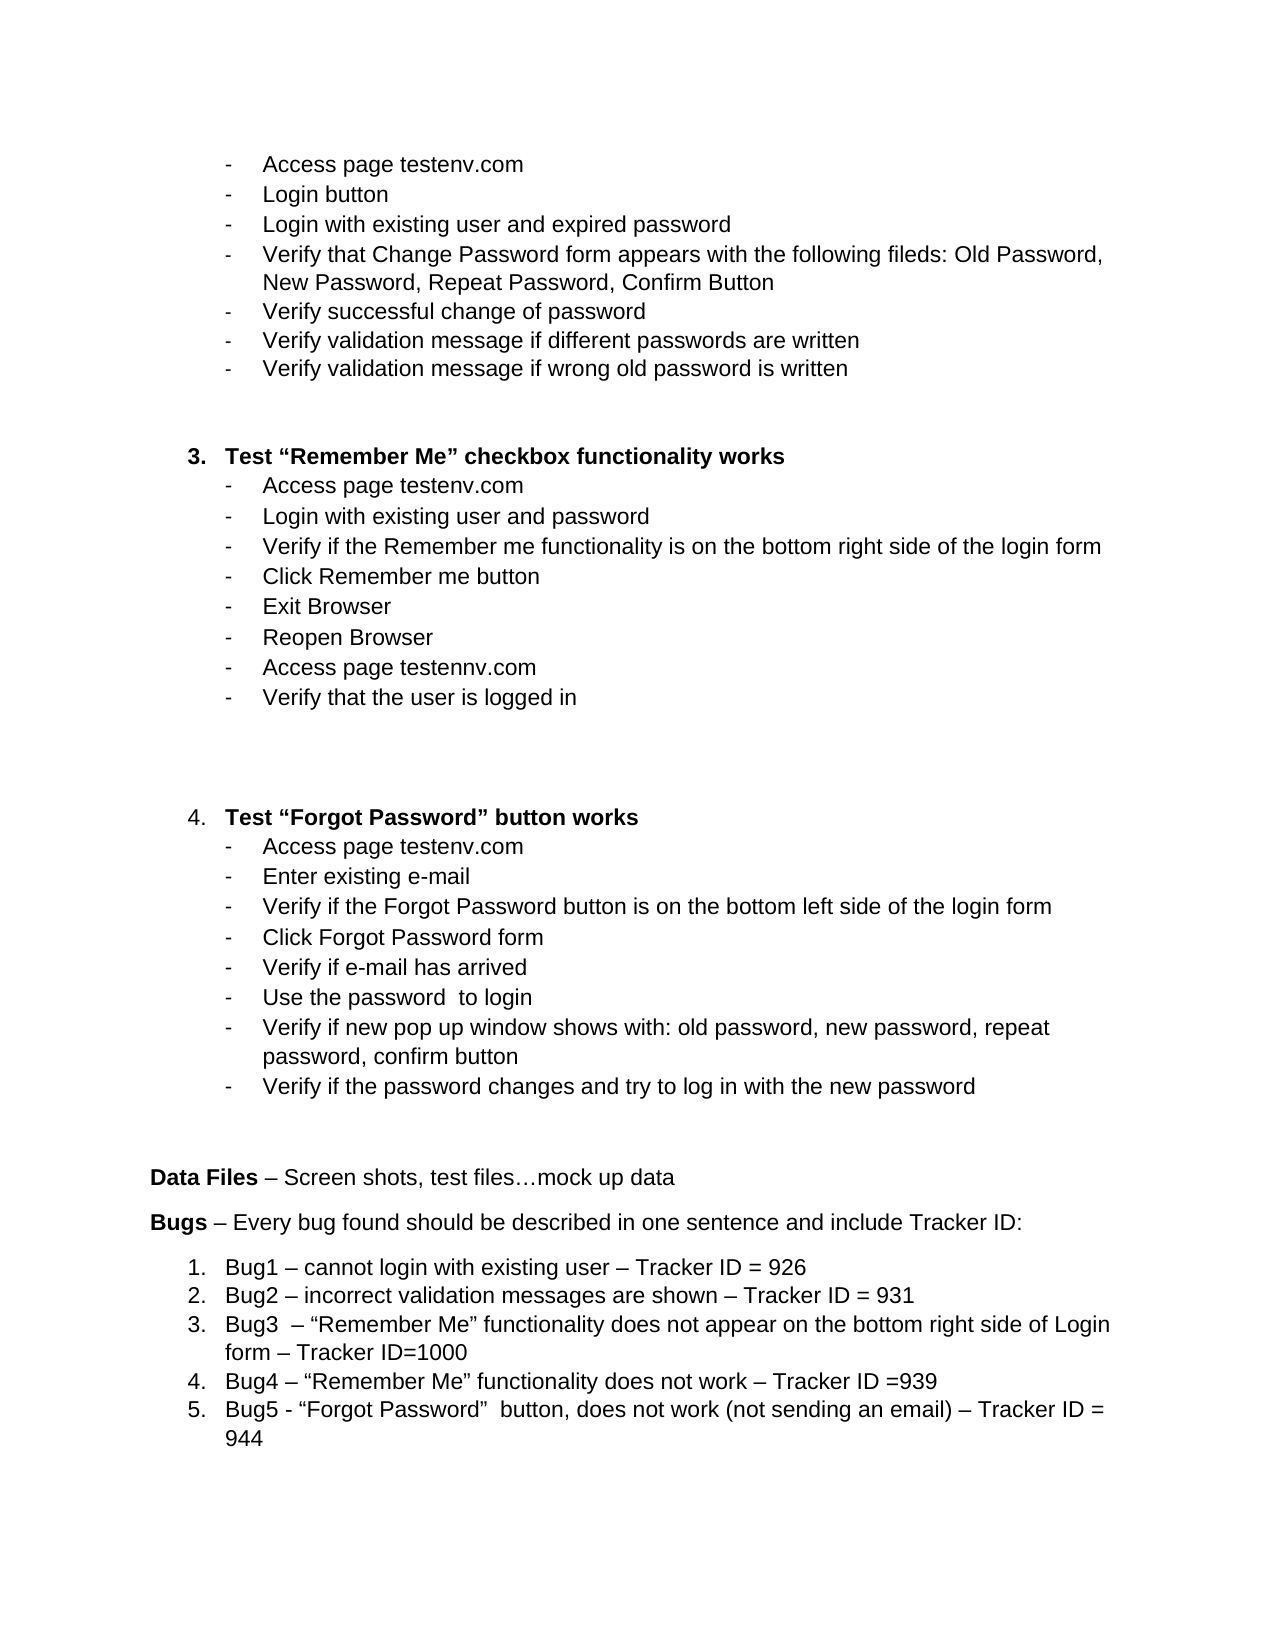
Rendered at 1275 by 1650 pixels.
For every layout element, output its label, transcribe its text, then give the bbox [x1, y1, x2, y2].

text Data Files – Screen shots, test files…mock up data [150, 1164, 1125, 1190]
list Test “Forgot Password” button works [187, 803, 1125, 830]
list Verify validation message if wrong old password is written [225, 355, 1125, 382]
list Verify if the Remember me functionality is on the bottom right side of the login form [225, 532, 1125, 560]
list Bug4 – “Remember Me” functionality does not work – Tracker ID =939 [187, 1368, 1125, 1394]
list Verify if new pop up window shows with: old password, new password, repeat password, confirm button [225, 1013, 1125, 1070]
list Click Forgot Password form [225, 923, 1125, 951]
list Access page testenv.com [225, 150, 1125, 178]
list Login button [225, 180, 1125, 208]
list Enter existing e-mail [225, 862, 1125, 890]
list Bug1 – cannot login with existing user – Tracker ID = 926 [187, 1254, 1125, 1280]
list Exit Browser [225, 592, 1125, 621]
list Verify if the Forgot Password button is on the bottom left side of the login form [225, 892, 1125, 920]
list Verify if e-mail has arrived [225, 953, 1125, 981]
list Access page testenv.com [225, 832, 1125, 860]
list Verify if the password changes and try to log in with the new password [225, 1072, 1125, 1100]
list Access page testenv.com [225, 472, 1125, 500]
list Reopen Browser [225, 623, 1125, 651]
list Login with existing user and password [225, 502, 1125, 530]
list Click Remember me button [225, 562, 1125, 590]
list Login with existing user and expired password [225, 210, 1125, 238]
list Verify that the user is logged in [225, 683, 1125, 711]
list Bug2 – incorrect validation messages are shown – Tracker ID = 931 [187, 1282, 1125, 1309]
list Verify validation message if different passwords are written [225, 327, 1125, 353]
list Bug5 - “Forgot Password” button, does not work (not sending an email) – Tracker ID = 944 [187, 1396, 1125, 1451]
list Access page testennv.com [225, 653, 1125, 681]
list Use the password to login [225, 983, 1125, 1011]
list Test “Remember Me” checkbox functionality works [187, 443, 1125, 469]
text Bugs – Every bug found should be described in one sentence and include Tracker ID: [150, 1209, 1125, 1235]
list Verify successful change of password [225, 298, 1125, 324]
list Verify that Change Password form appears with the following fileds: Old Password, New Password, Repeat Password, Confirm Button [225, 241, 1125, 296]
list Bug3 – “Remember Me” functionality does not appear on the bottom right side of Login form – Tracker ID=1000 [187, 1311, 1125, 1366]
